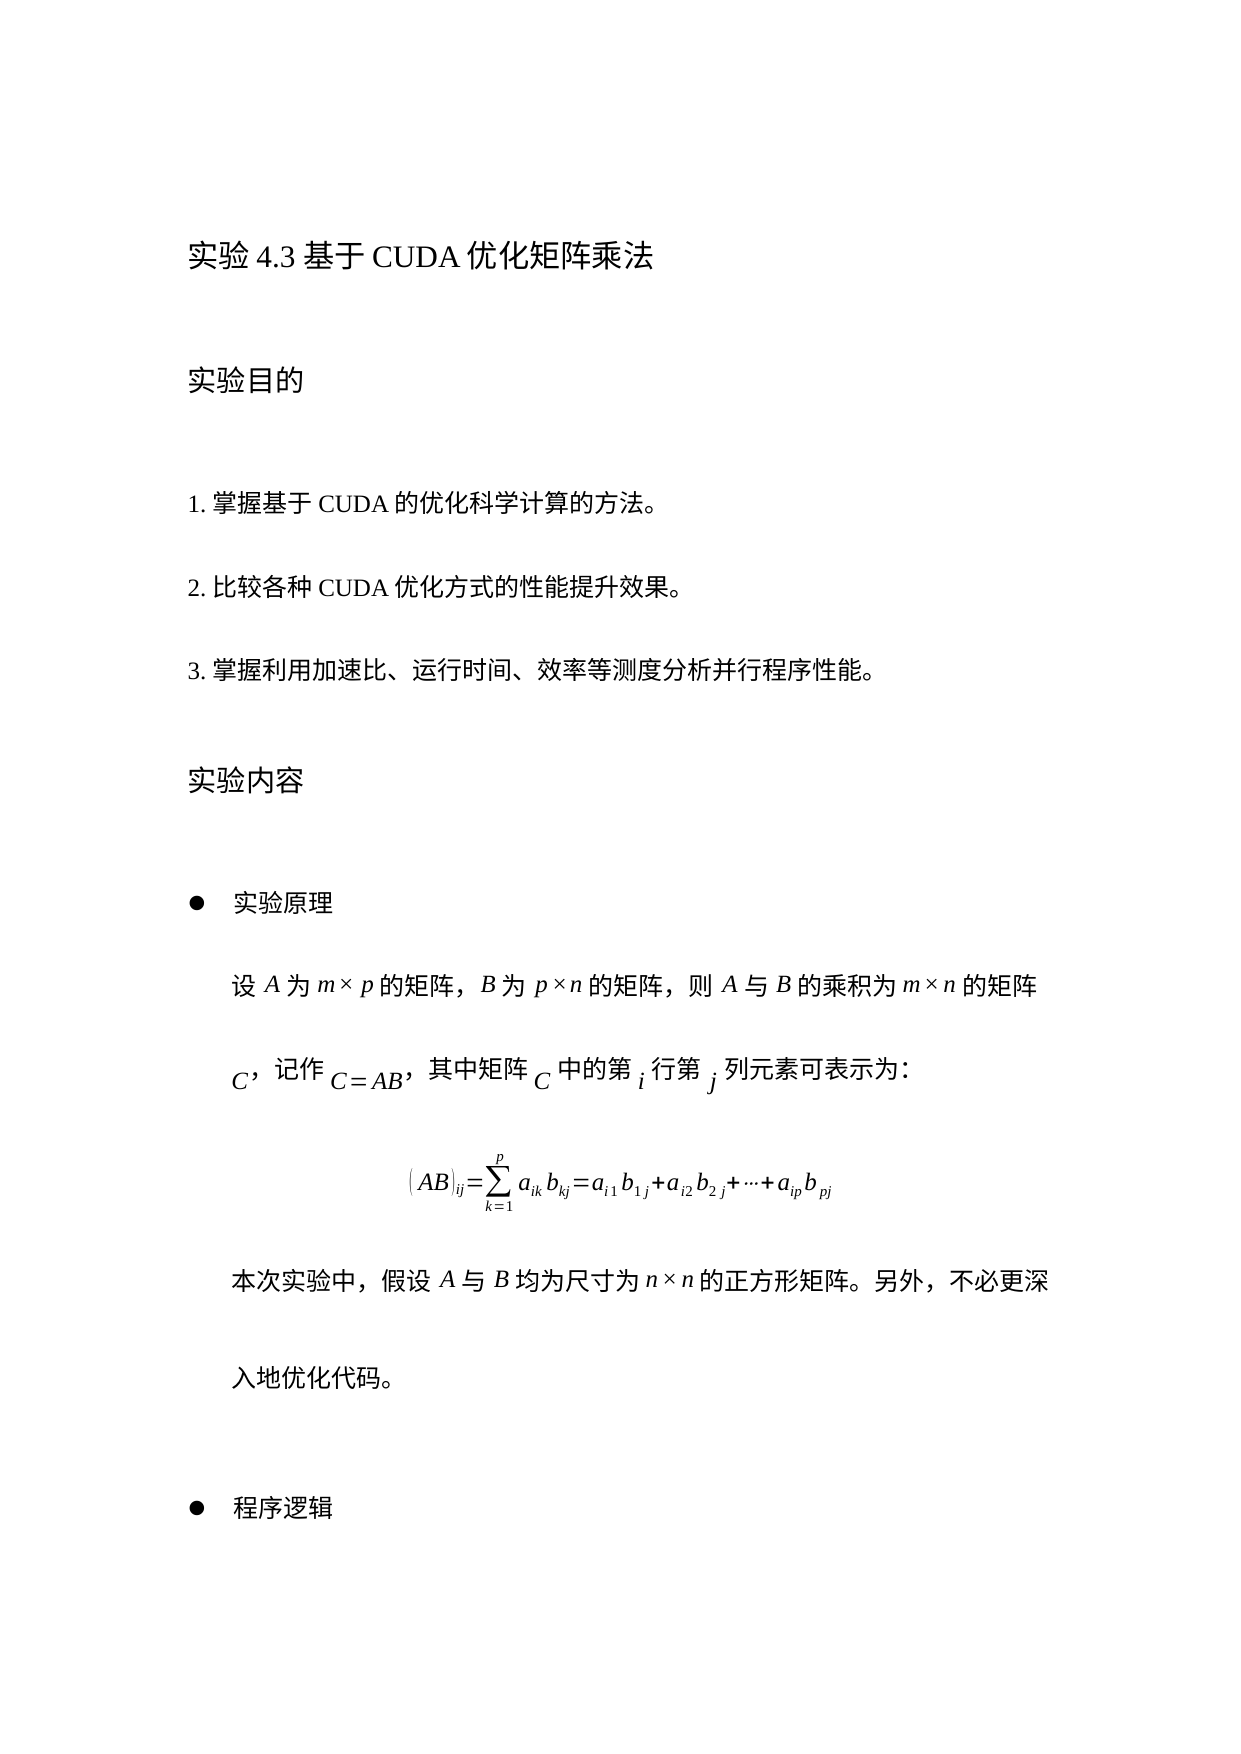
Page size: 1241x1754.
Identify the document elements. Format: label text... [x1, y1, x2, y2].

subtitle 实验内容 [187, 746, 1053, 811]
list 比较各种 CUDA 优化方式的性能提升效果。 [187, 553, 1053, 618]
list 程序逻辑 [187, 1474, 1053, 1539]
text 本次实验中，假设 与 均为尺寸为 的正方形矩阵。另外，不必更深入地优化代码。 [231, 1247, 1053, 1409]
subtitle 实验目的 [187, 347, 1053, 412]
list 实验原理 [187, 869, 1053, 934]
text 设 为 的矩阵， 为 的矩阵，则 与 的乘积为 的矩阵 ，记作 ，其中矩阵 中的第 行第 列元素可表示为： [231, 952, 1053, 1114]
list 掌握利用加速比、运行时间、效率等测度分析并行程序性能。 [187, 636, 1053, 701]
subtitle 实验4.3 基于CUDA优化矩阵乘法 [187, 222, 1053, 287]
list 掌握基于 CUDA 的优化科学计算的方法。 [187, 469, 1053, 534]
